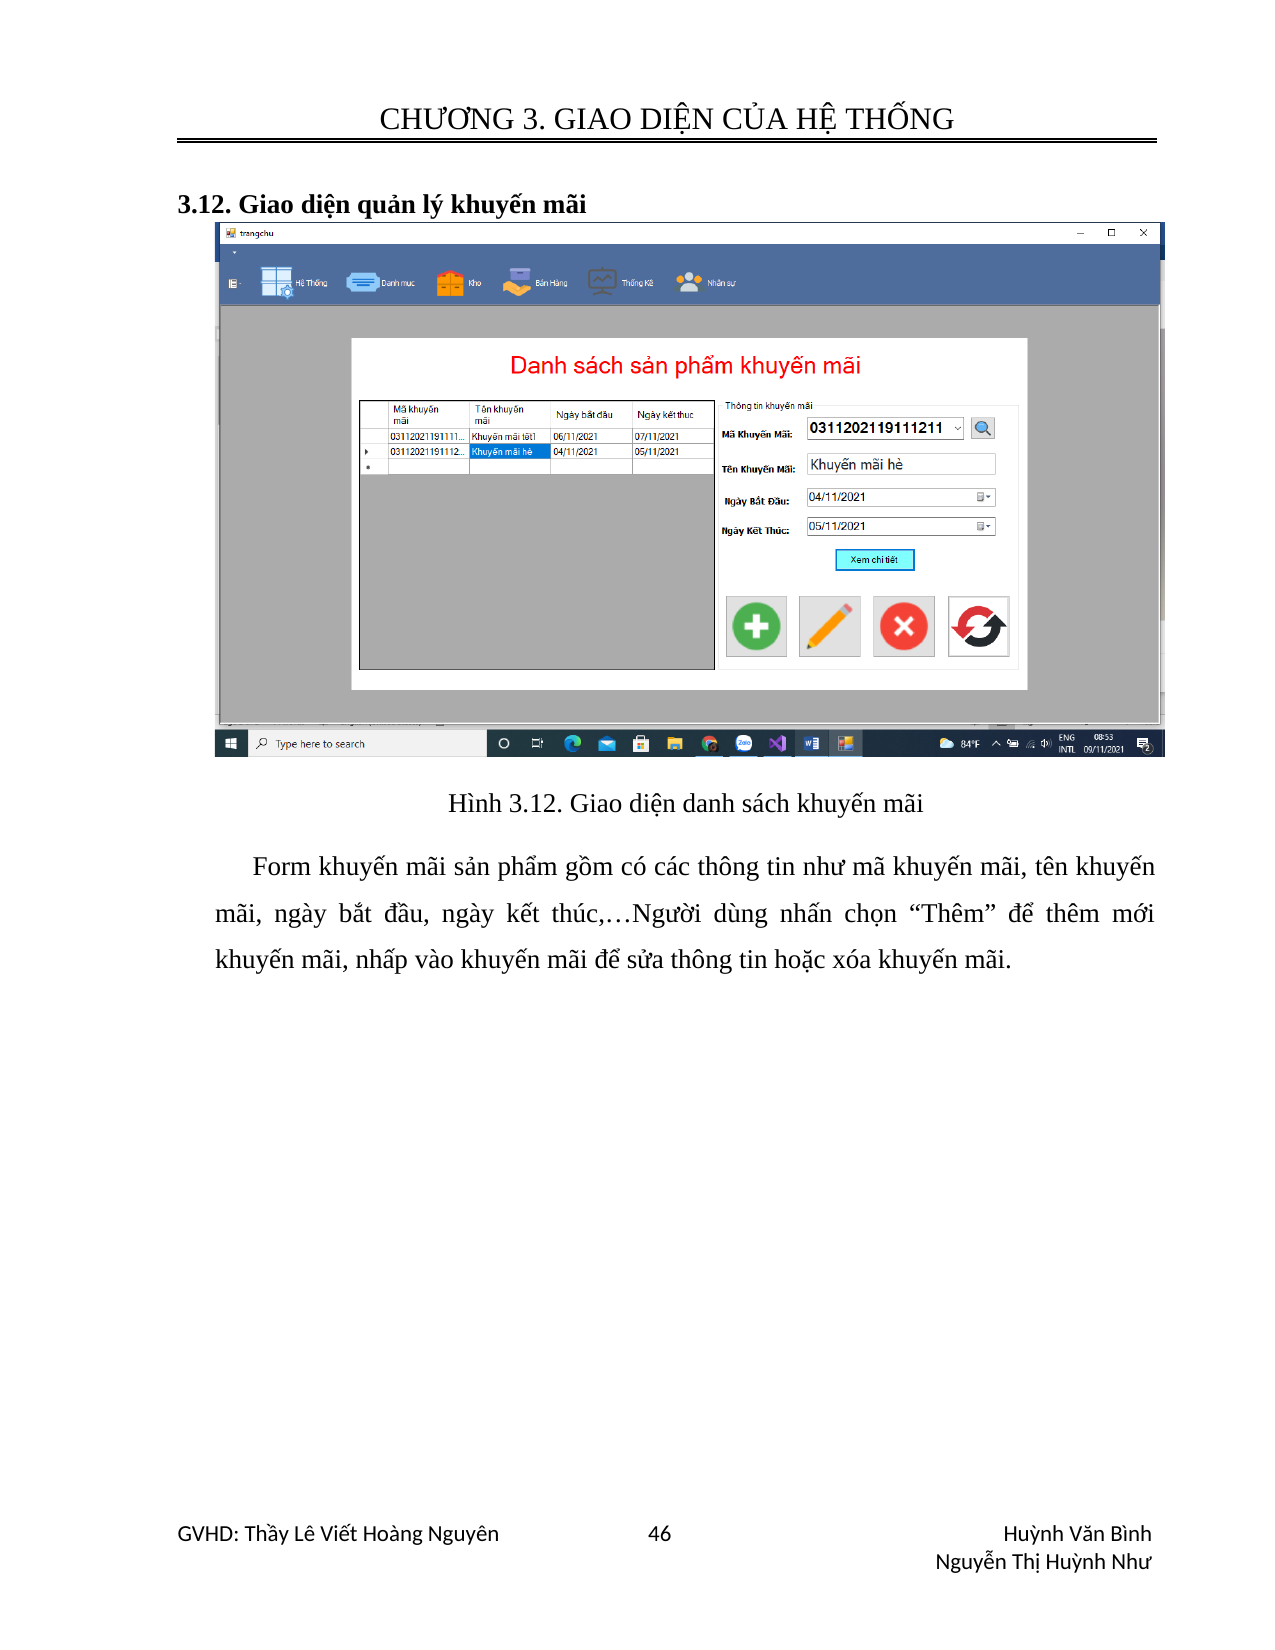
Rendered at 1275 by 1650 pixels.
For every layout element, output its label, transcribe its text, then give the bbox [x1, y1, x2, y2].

text Hình 3.12. Giao diện danh sách khuyến mãi [215, 787, 1157, 818]
subtitle 3.12. Giao diện quản lý khuyến mãi [177, 189, 1157, 220]
picture [214, 222, 1165, 757]
text Form khuyến mãi sản phẩm gồm có các thông tin như mã khuyến mãi, tên khuyến mãi, ngày bắt đầu, ngày kết thúc,…Người dùng nhấn chọn “Thêm” để thêm mới khuyến mãi, nhấp vào khuyến mãi để sửa thông tin hoặc xóa khuyến mãi. [215, 850, 1157, 975]
